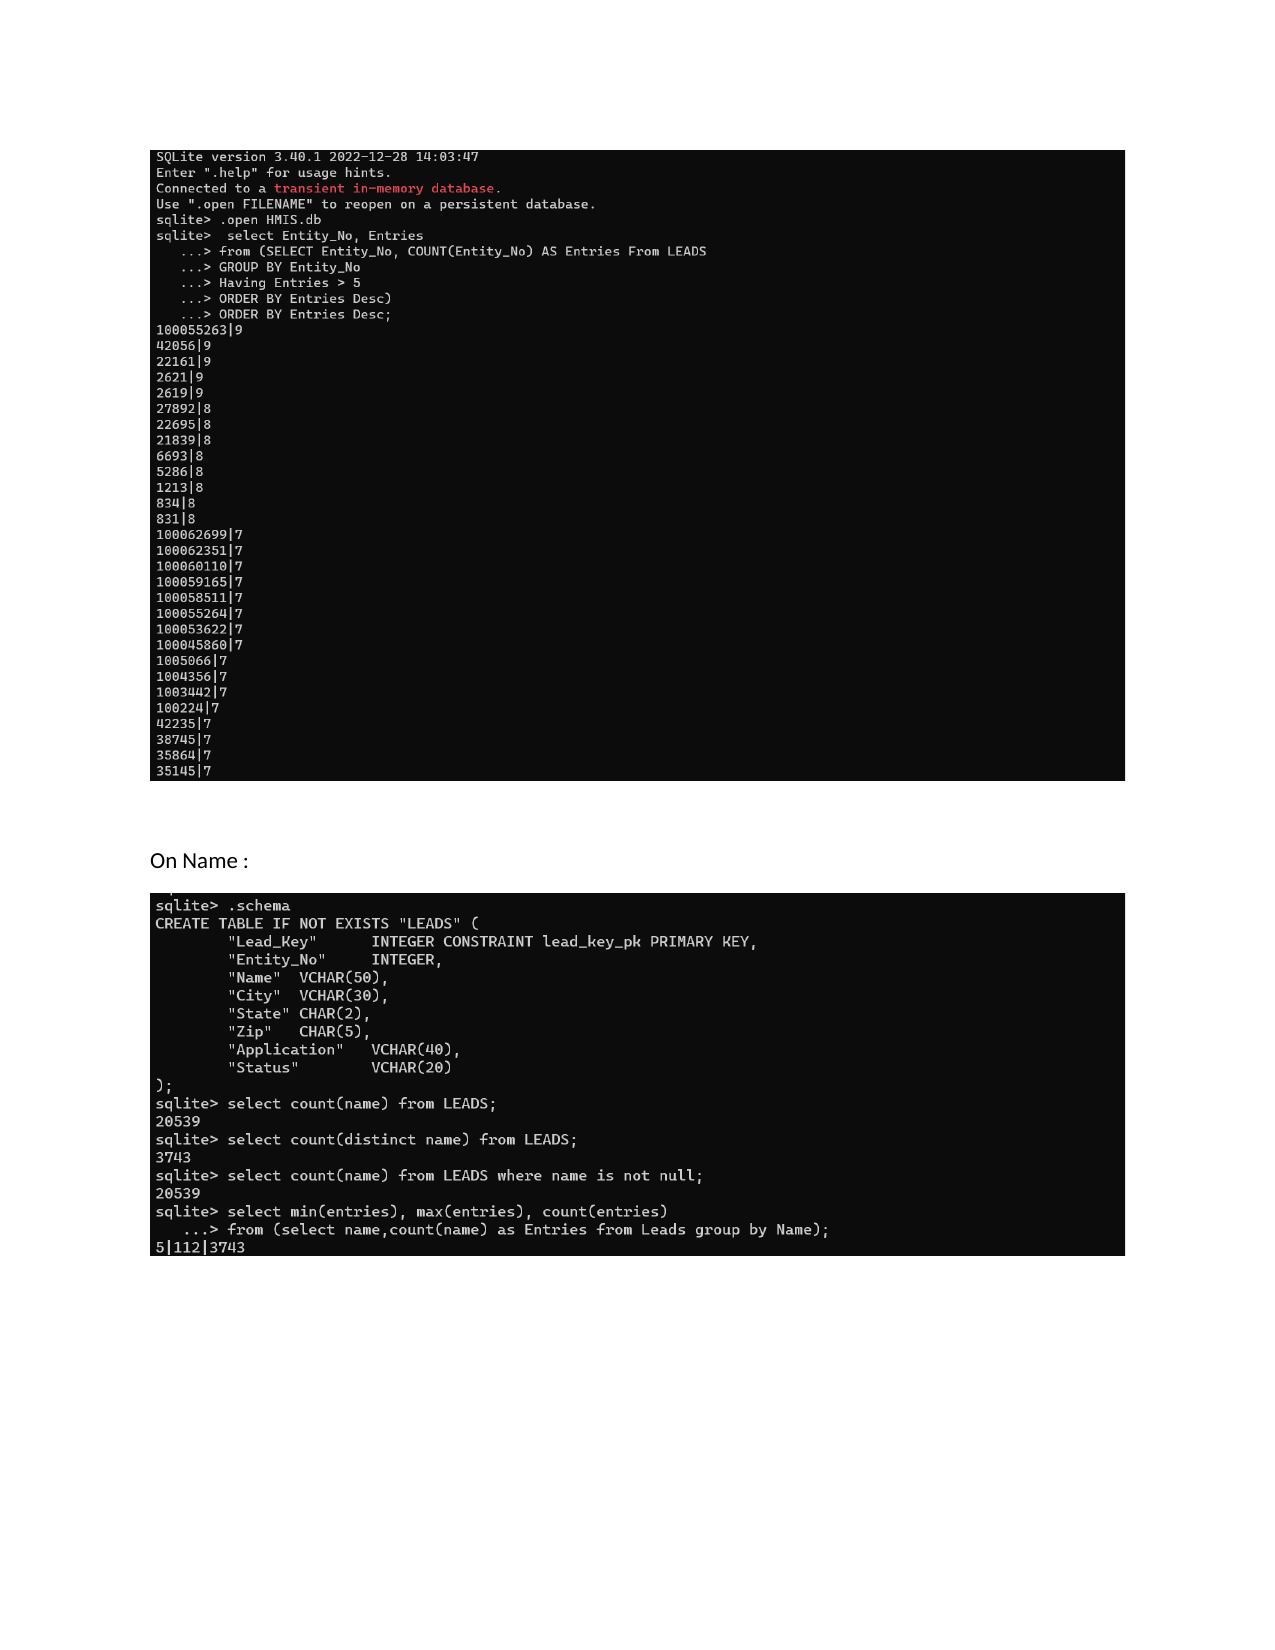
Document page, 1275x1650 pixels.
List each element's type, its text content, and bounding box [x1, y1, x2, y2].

picture [150, 893, 1125, 1256]
picture [150, 150, 1125, 781]
text On Name : [150, 846, 1125, 874]
